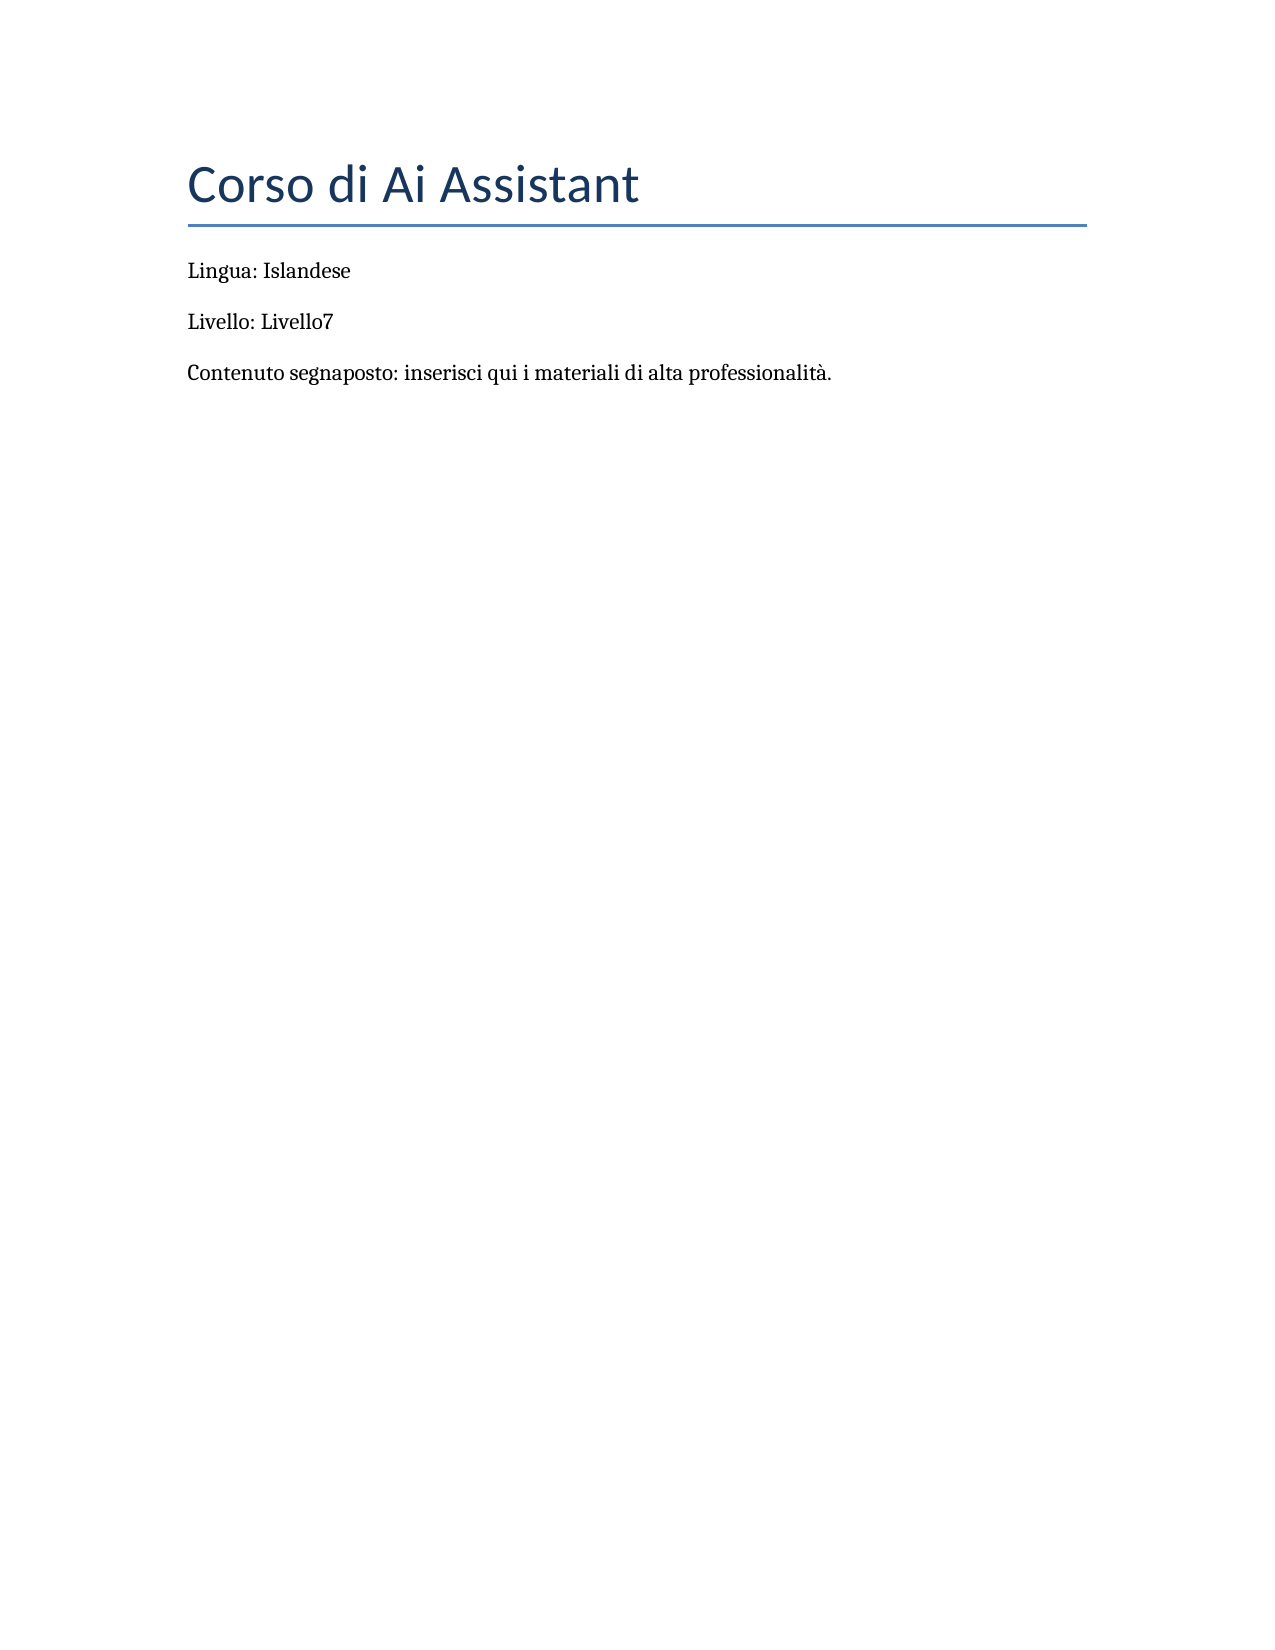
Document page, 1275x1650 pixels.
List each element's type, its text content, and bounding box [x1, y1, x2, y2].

text Lingua: Islandese [187, 258, 1087, 284]
title Corso di Ai Assistant [187, 150, 1087, 227]
text Contenuto segnaposto: inserisci qui i materiali di alta professionalità. [187, 360, 1087, 386]
text Livello: Livello7 [187, 309, 1087, 335]
